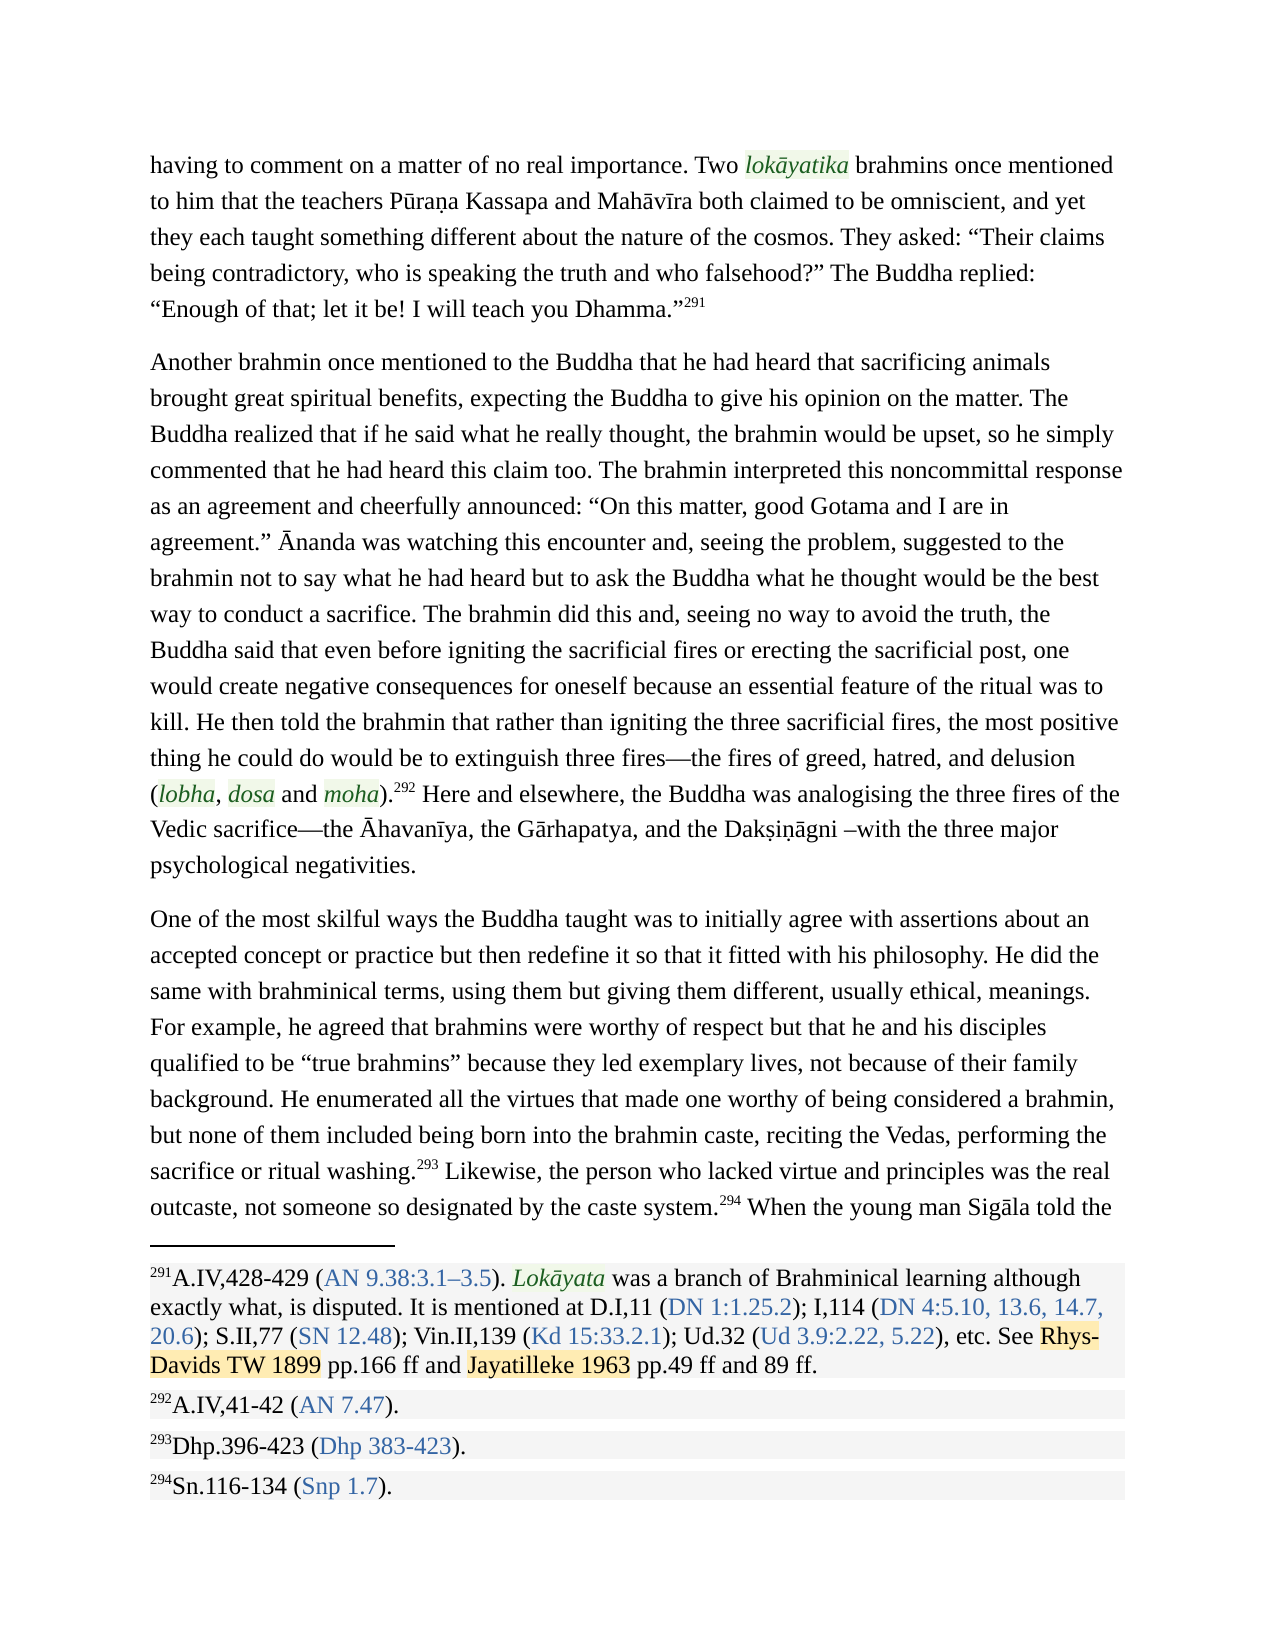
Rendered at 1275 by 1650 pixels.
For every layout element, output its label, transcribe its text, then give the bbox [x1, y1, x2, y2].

text Another brahmin once mentioned to the Buddha that he had heard that sacrificing animals brought great spiritual benefits, expecting the Buddha to give his opinion on the matter. The Buddha realized that if he said what he really thought, the brahmin would be upset, so he simply commented that he had heard this claim too. The brahmin interpreted this noncommittal response as an agreement and cheerfully announced: “On this matter, good Gotama and I are in agreement.” Ānanda was watching this encounter and, seeing the problem, suggested to the brahmin not to say what he had heard but to ask the Buddha what he thought would be the best way to conduct a sacrifice. The brahmin did this and, seeing no way to avoid the truth, the Buddha said that even before igniting the sacrificial fires or erecting the sacrificial post, one would create negative consequences for oneself because an essential feature of the ritual was to kill. He then told the brahmin that rather than igniting the three sacrificial fires, the most positive thing he could do would be to extinguish three fires—the fires of greed, hatred, and delusion (lobha, dosa and moha). Here and elsewhere, the Buddha was analogising the three fires of the Vedic sacrifice—the Āhavanīya, the Gārhapatya, and the Dakṣiṇāgni –with the three major psychological negativities. [150, 347, 1125, 879]
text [150, 150, 1125, 322]
